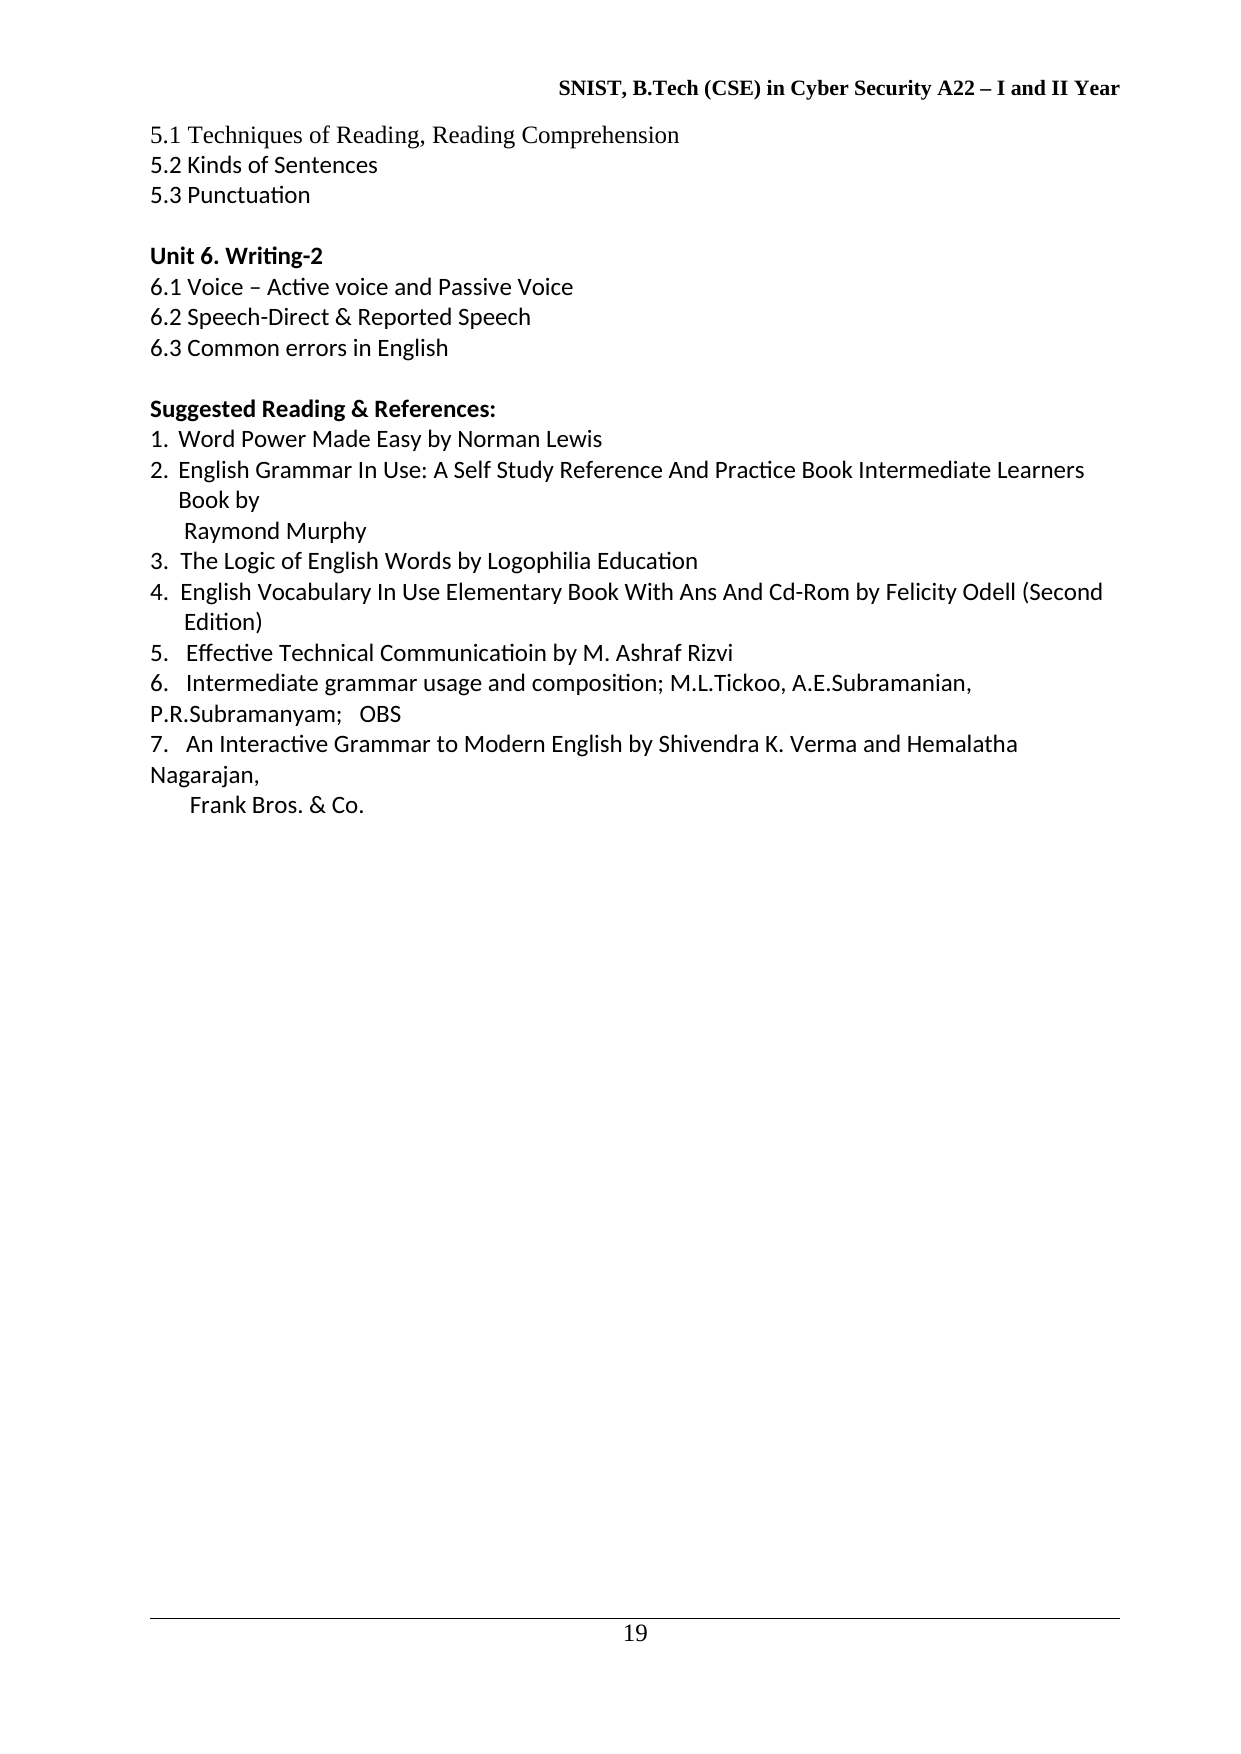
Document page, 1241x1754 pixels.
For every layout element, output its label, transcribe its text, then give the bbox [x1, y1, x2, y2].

text 6.1 Voice – Active voice and Passive Voice [150, 271, 1120, 301]
text Frank Bros. & Co. [150, 790, 1120, 820]
text 6.2 Speech-Direct & Reported Speech [150, 301, 1120, 332]
text 5.1 Techniques of Reading, Reading Comprehension [150, 120, 1120, 149]
text 6.3 Common errors in English [150, 332, 1120, 362]
text 5. Effective Technical Communicatioin by M. Ashraf Rizvi [150, 637, 1120, 668]
list English Grammar In Use: A Self Study Reference And Practice Book Intermediate Learners Book by [150, 454, 1120, 515]
text 5.3 Punctuation [150, 179, 1120, 210]
text 7. An Interactive Grammar to Modern English by Shivendra K. Verma and Hemalatha Nagarajan, [150, 729, 1120, 790]
text Edition) [150, 607, 1120, 637]
text Unit 6. Writing-2 [150, 240, 1120, 271]
text 5.2 Kinds of Sentences [150, 149, 1120, 179]
list Word Power Made Easy by Norman Lewis [150, 423, 1120, 454]
text Raymond Murphy [150, 515, 1120, 546]
text 4. English Vocabulary In Use Elementary Book With Ans And Cd-Rom by Felicity Odell (Second [150, 576, 1120, 607]
text 6. Intermediate grammar usage and composition; M.L.Tickoo, A.E.Subramanian, P.R.Subramanyam; OBS [150, 668, 1120, 729]
text Suggested Reading & References: [150, 393, 1120, 423]
text 3. The Logic of English Words by Logophilia Education [150, 546, 1120, 576]
